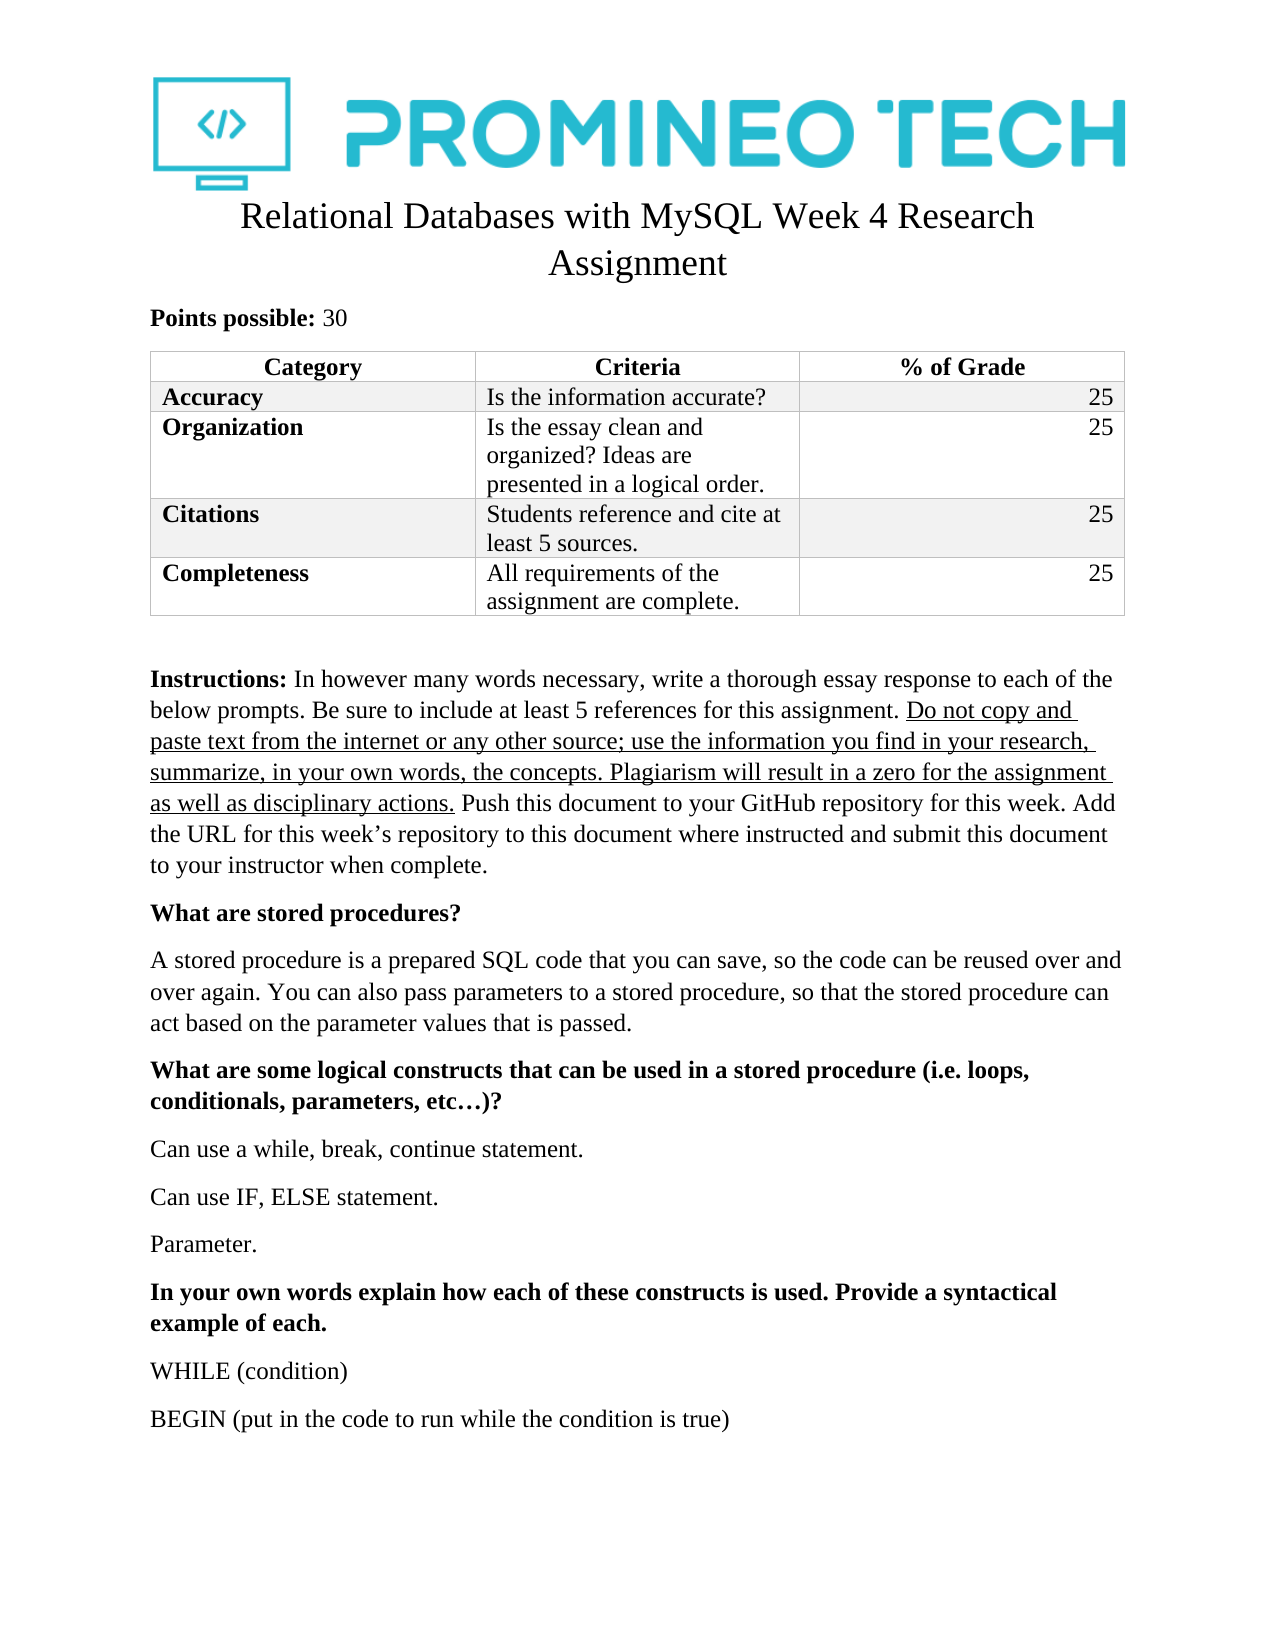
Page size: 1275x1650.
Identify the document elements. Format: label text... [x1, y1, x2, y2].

table_cell Accuracy [151, 382, 475, 411]
table_cell 25 [800, 412, 1124, 498]
table_header Criteria [476, 352, 799, 381]
table_cell Is the essay clean and organized? Ideas are presented in a logical order. [476, 412, 799, 498]
table_header % of Grade [800, 352, 1124, 381]
text Instructions: In however many words necessary, write a thorough essay response to each of the below prompts. Be sure to include at least 5 references for this assignment. Do not copy and paste text from the internet or any other source; use the information you find in your research, summarize, in your own words, the concepts. Plagiarism will result in a zero for the assignment as well as disciplinary actions. Push this document to your GitHub repository for this week. Add the URL for this week’s repository to this document where instructed and submit this document to your instructor when complete. [150, 664, 1125, 879]
text What are some logical constructs that can be used in a stored procedure (i.e. loops, conditionals, parameters, etc…)? [150, 1055, 1125, 1115]
text In your own words explain how each of these constructs is used. Provide a syntactical example of each. [150, 1277, 1125, 1337]
table_cell Completeness [151, 558, 475, 615]
text A stored procedure is a prepared SQL code that you can save, so the code can be reused over and over again. You can also pass parameters to a stored procedure, so that the stored procedure can act based on the parameter values that is passed. [150, 946, 1125, 1036]
table_cell 25 [800, 499, 1124, 557]
text Points possible: 30 [150, 303, 1125, 332]
table_cell Is the information accurate? [476, 382, 799, 411]
table_cell Students reference and cite at least 5 sources. [476, 499, 799, 557]
text Relational Databases with MySQL Week 4 Research Assignment [150, 194, 1125, 283]
table_cell Citations [151, 499, 475, 557]
text Can use a while, break, continue statement. [150, 1134, 1125, 1163]
text Parameter. [150, 1229, 1125, 1258]
table_cell 25 [800, 382, 1124, 411]
text What are stored procedures? [150, 898, 1125, 927]
table_header Category [151, 352, 475, 381]
table_cell Organization [151, 412, 475, 498]
picture [150, 75, 1125, 194]
text WHILE (condition) [150, 1356, 1125, 1385]
table_cell All requirements of the assignment are complete. [476, 558, 799, 615]
table_cell 25 [800, 558, 1124, 615]
text BEGIN (put in the code to run while the condition is true) [150, 1404, 1125, 1432]
text Can use IF, ELSE statement. [150, 1182, 1125, 1211]
